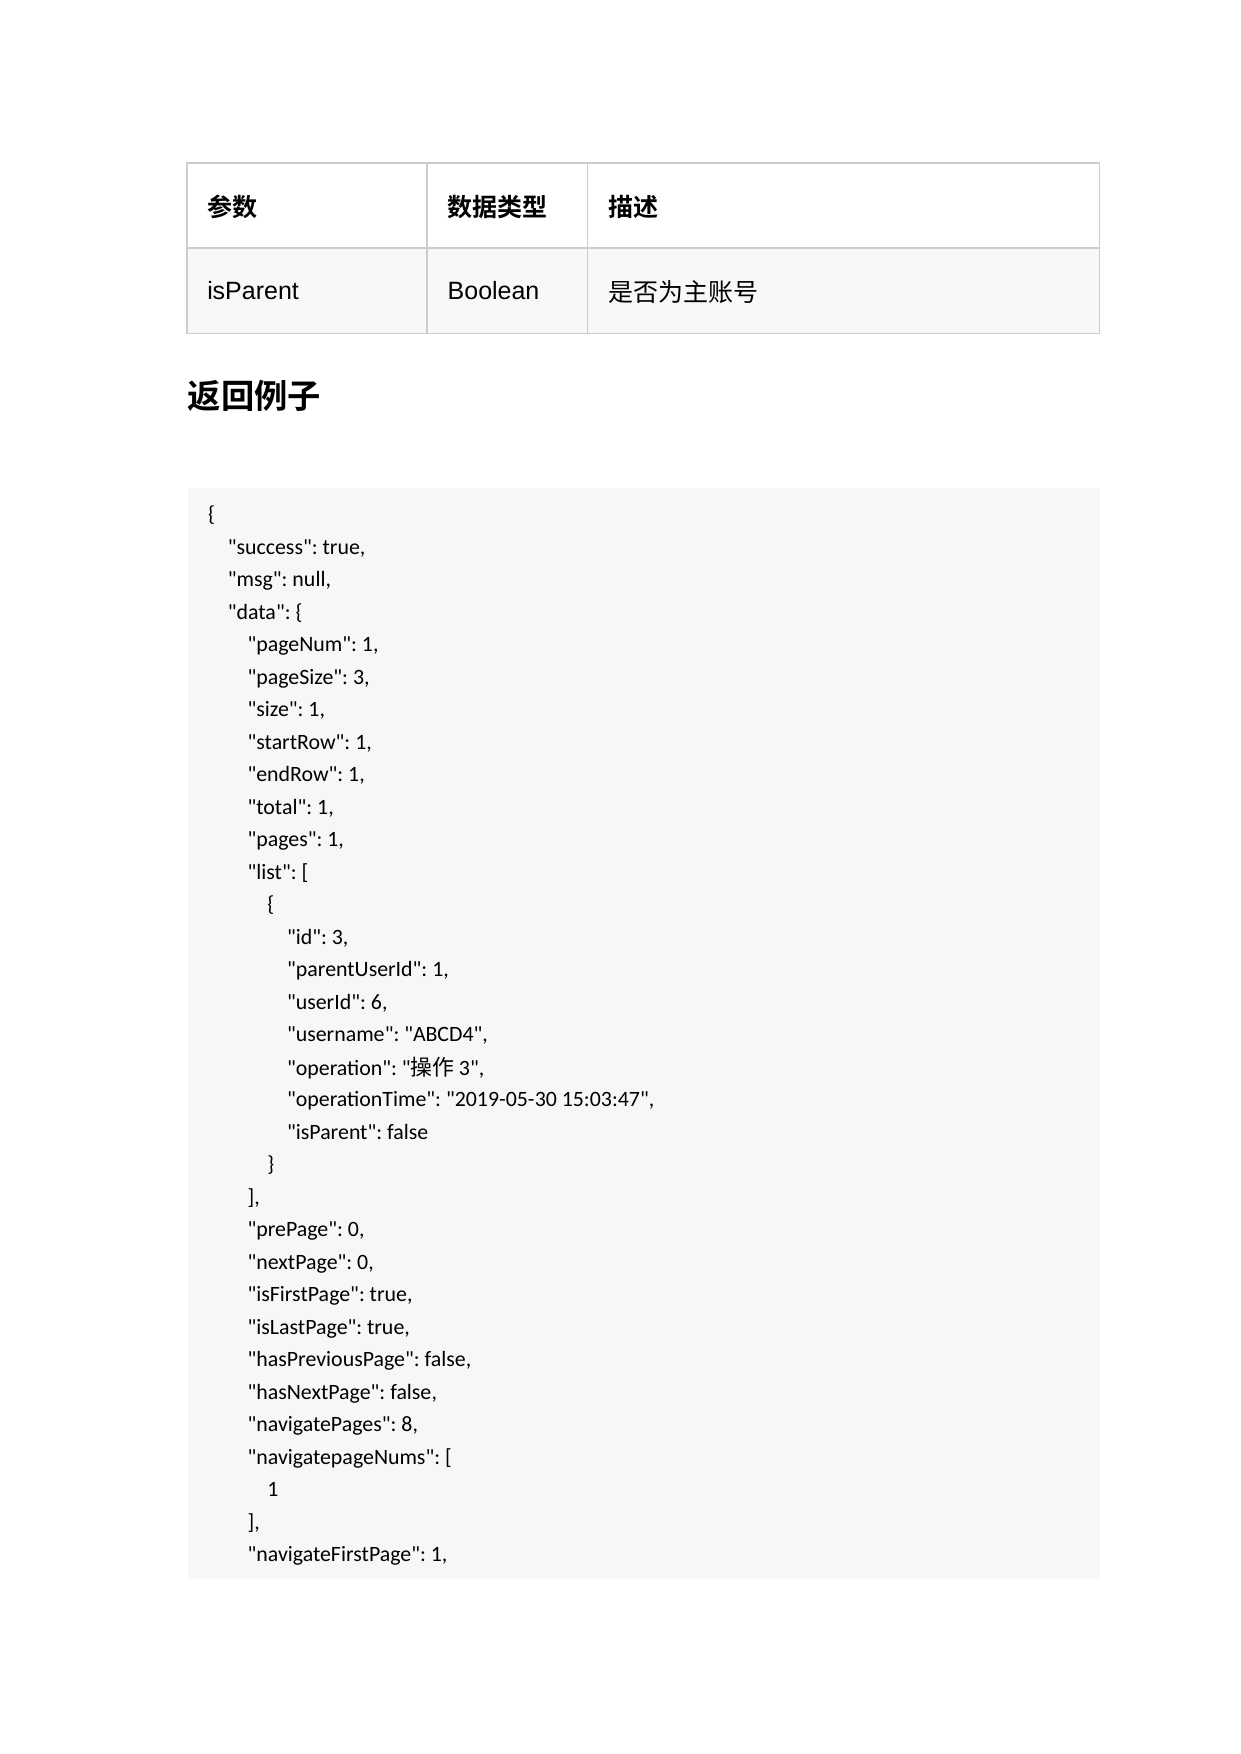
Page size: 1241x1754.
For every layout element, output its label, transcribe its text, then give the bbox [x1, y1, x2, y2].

table_header 参数 [188, 164, 426, 247]
table_header 描述 [588, 164, 1099, 247]
table_header 数据类型 [428, 164, 587, 247]
table_cell 是否为主账号 [588, 249, 1099, 333]
subtitle 返回例子 [187, 361, 1053, 426]
table_cell isParent [188, 249, 426, 333]
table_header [188, 488, 1100, 1579]
table_cell Boolean [428, 249, 587, 333]
